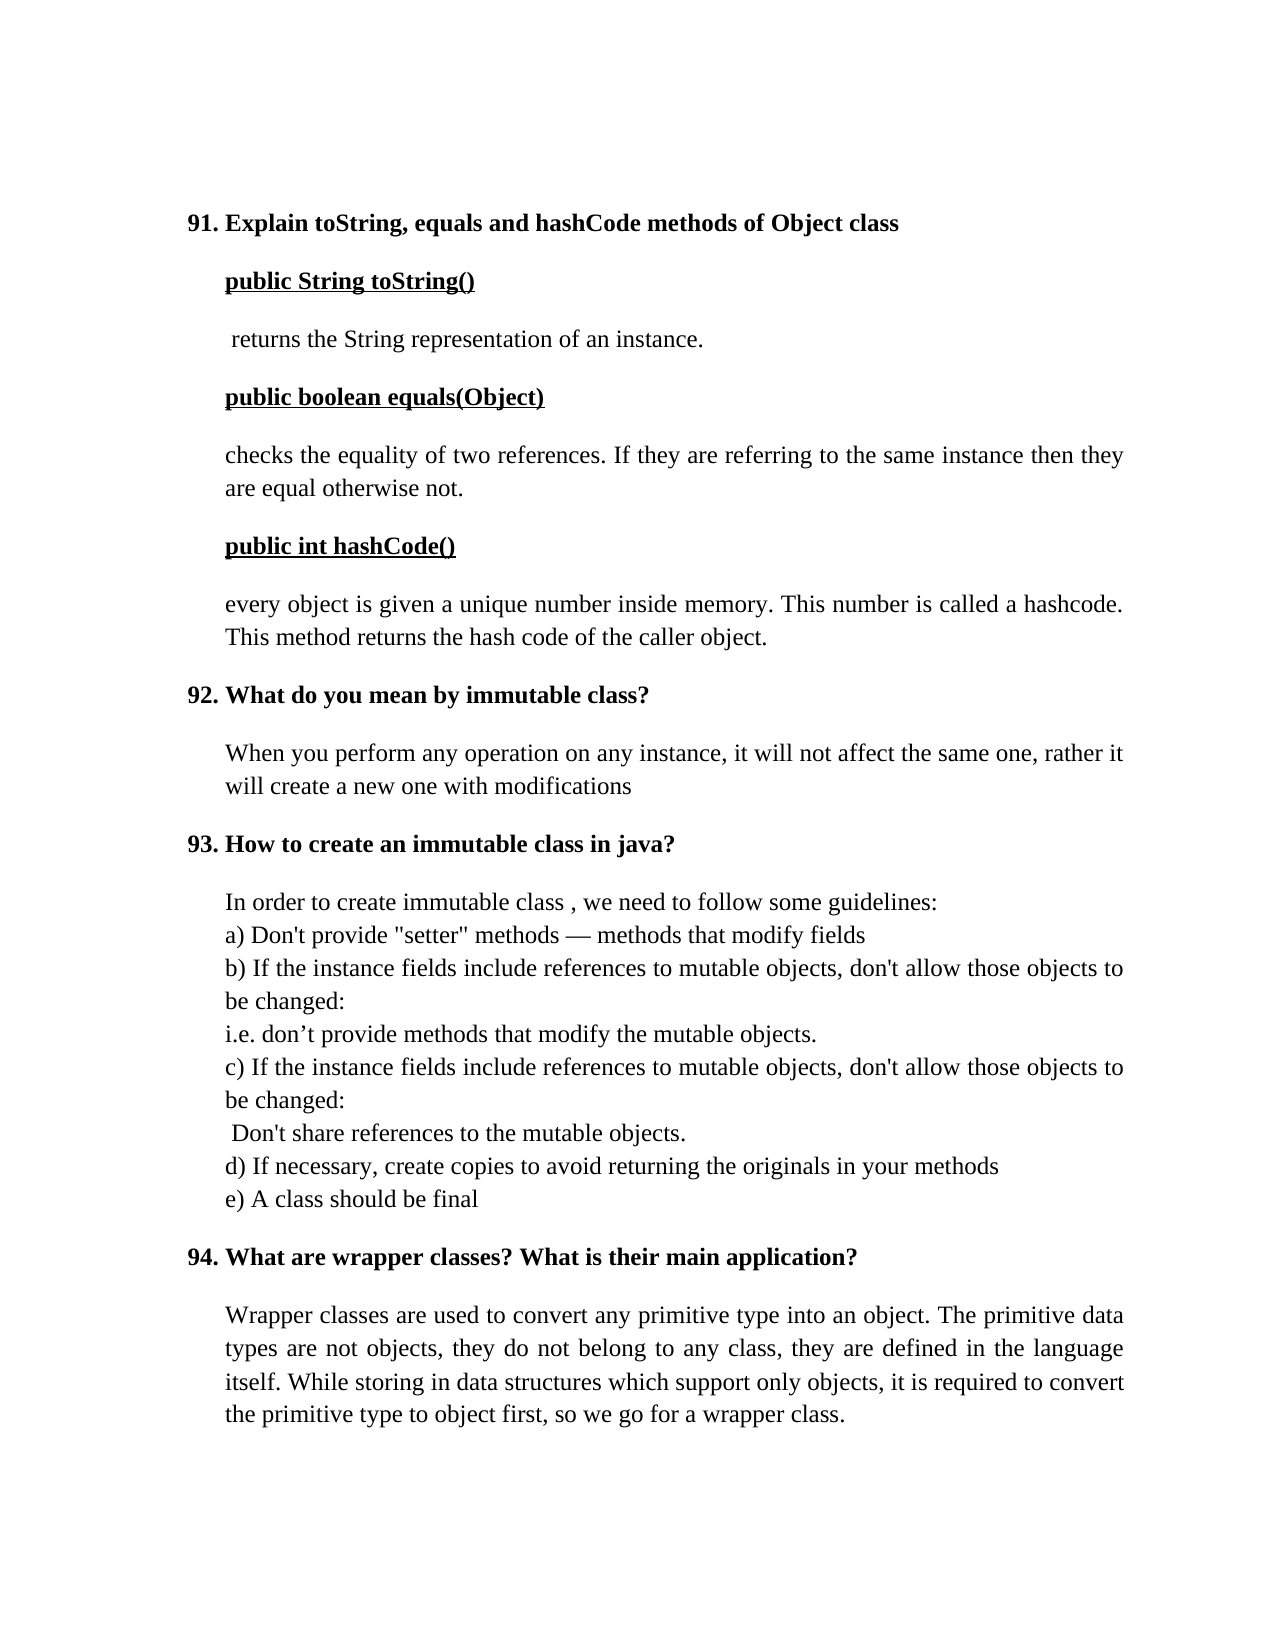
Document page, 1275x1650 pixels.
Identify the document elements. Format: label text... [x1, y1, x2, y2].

text c) If the instance fields include references to mutable objects, don't allow those objects to be changed: [225, 1052, 1125, 1114]
text checks the equality of two references. If they are referring to the same instance then they are equal otherwise not. [225, 440, 1125, 502]
list What are wrapper classes? What is their main application? [187, 1242, 1125, 1271]
text In order to create immutable class , we need to follow some guidelines: [225, 887, 1125, 916]
text e) A class should be final [225, 1184, 1125, 1213]
text a) Don't provide "setter" methods — methods that modify fields [225, 920, 1125, 949]
text public int hashCode() [225, 531, 1125, 560]
text public String toString() [225, 266, 1125, 295]
list How to create an immutable class in java? [187, 829, 1125, 858]
list Explain toString, equals and hashCode methods of Object class [187, 208, 1125, 237]
list What do you mean by immutable class? [187, 680, 1125, 709]
text d) If necessary, create copies to avoid returning the originals in your methods [225, 1151, 1125, 1180]
text returns the String representation of an instance. [225, 324, 1125, 353]
text Don't share references to the mutable objects. [225, 1118, 1125, 1147]
text public boolean equals(Object) [225, 382, 1125, 411]
text When you perform any operation on any instance, it will not affect the same one, rather it will create a new one with modifications [225, 738, 1125, 800]
text i.e. don’t provide methods that modify the mutable objects. [225, 1019, 1125, 1048]
text every object is given a unique number inside memory. This number is called a hashcode. This method returns the hash code of the caller object. [225, 589, 1125, 651]
text b) If the instance fields include references to mutable objects, don't allow those objects to be changed: [225, 953, 1125, 1015]
